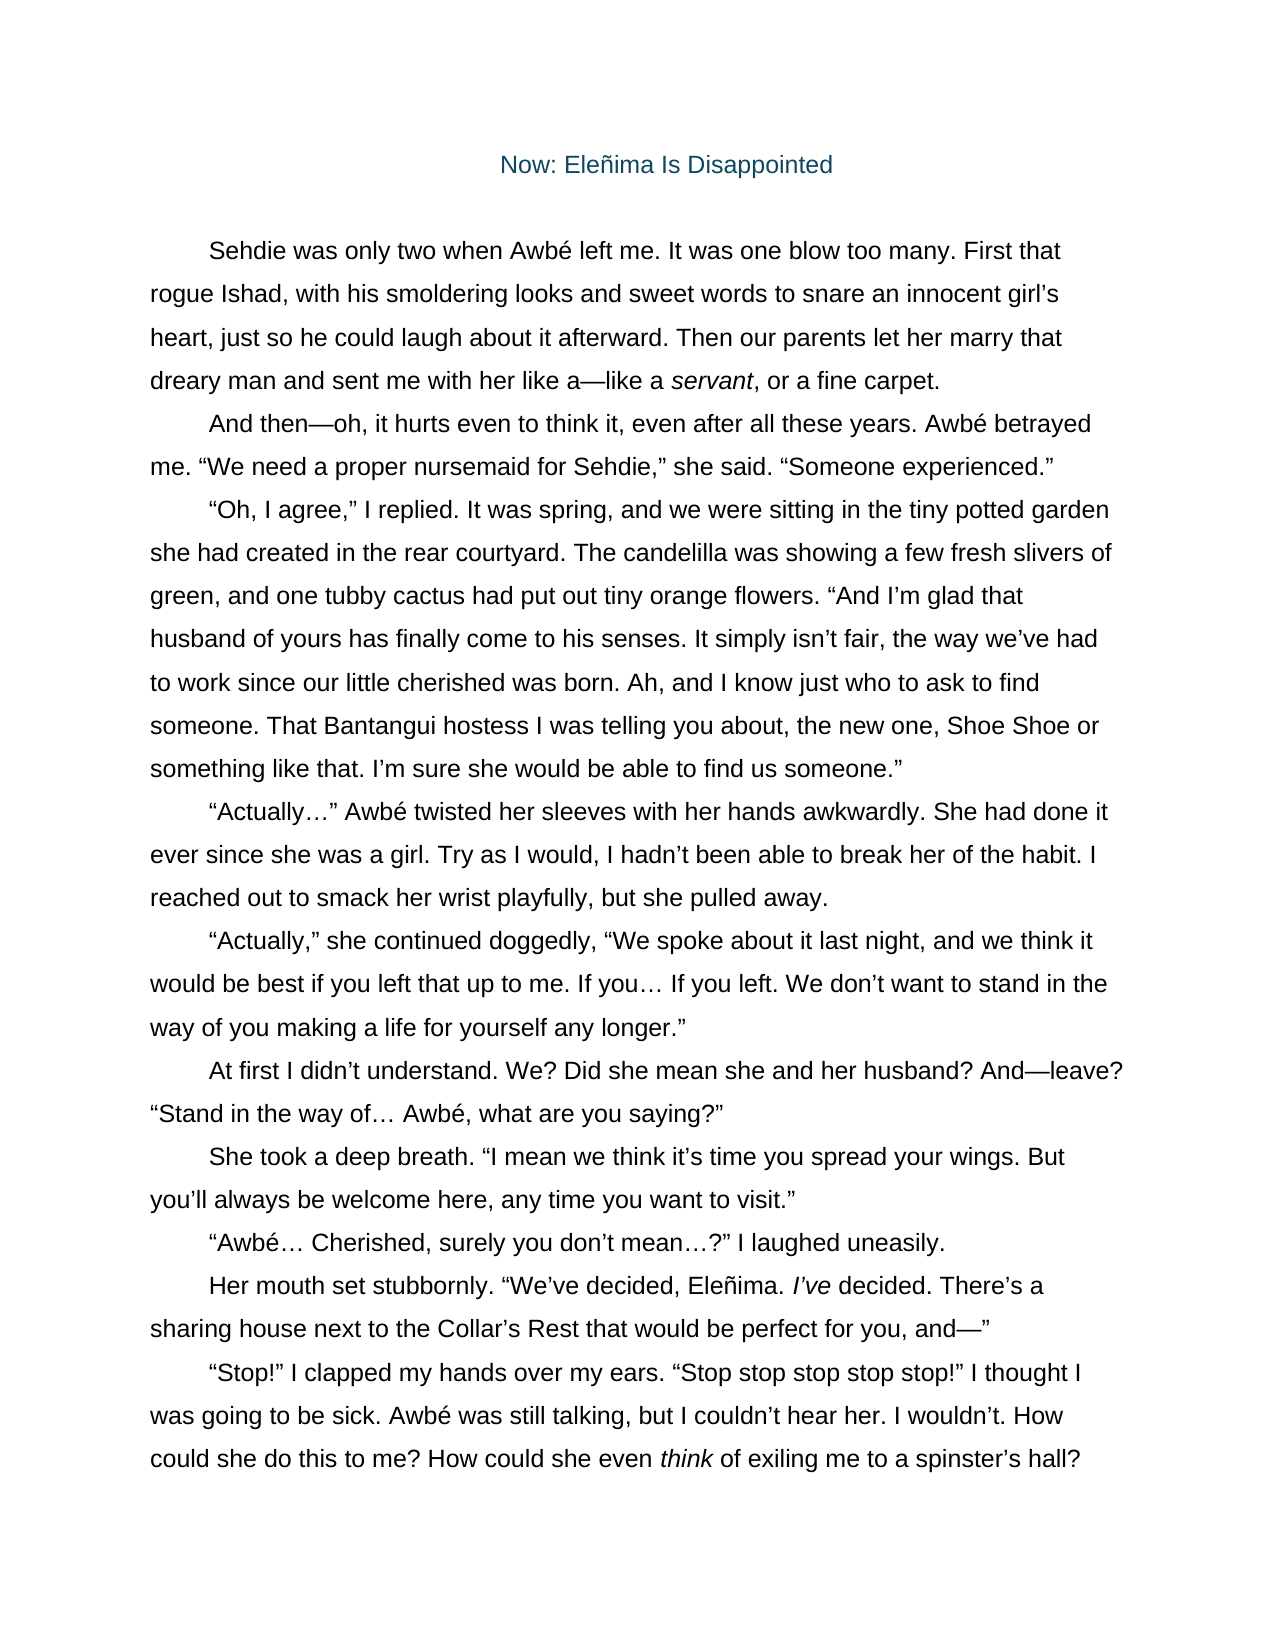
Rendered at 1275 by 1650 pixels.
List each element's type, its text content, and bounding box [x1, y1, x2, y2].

text “Awbé… Cherished, surely you don’t mean…?” I laughed uneasily. [150, 1228, 1125, 1257]
text She took a deep breath. “I mean we think it’s time you spread your wings. But you’ll always be welcome here, any time you want to visit.” [150, 1142, 1125, 1214]
subtitle Now: Eleñima Is Disappointed [150, 150, 1125, 179]
text Sehdie was only two when Awbé left me. It was one blow too many. First that rogue Ishad, with his smoldering looks and sweet words to snare an innocent girl’s heart, just so he could laugh about it afterward. Then our parents let her marry that dreary man and sent me with her like a—like a servant, or a fine carpet. [150, 236, 1125, 394]
text At first I didn’t understand. We? Did she mean she and her husband? And—leave? “Stand in the way of… Awbé, what are you saying?” [150, 1056, 1125, 1127]
text “Actually…” Awbé twisted her sleeves with her hands awkwardly. She had done it ever since she was a girl. Try as I would, I hadn’t been able to break her of the habit. I reached out to smack her wrist playfully, but she pulled away. [150, 797, 1125, 912]
text “Actually,” she continued doggedly, “We spoke about it last night, and we think it would be best if you left that up to me. If you… If you left. We don’t want to stand in the way of you making a life for yourself any longer.” [150, 926, 1125, 1041]
text Her mouth set stubbornly. “We’ve decided, Eleñima. I’ve decided. There’s a sharing house next to the Collar’s Rest that would be perfect for you, and—” [150, 1271, 1125, 1343]
text And then—oh, it hurts even to think it, even after all these years. Awbé betrayed me. “We need a proper nursemaid for Sehdie,” she said. “Someone experienced.” [150, 409, 1125, 481]
text “Oh, I agree,” I replied. It was spring, and we were sitting in the tiny potted garden she had created in the rear courtyard. The candelilla was showing a few fresh slivers of green, and one tubby cactus had put out tiny orange flowers. “And I’m glad that husband of yours has finally come to his senses. It simply isn’t fair, the way we’ve had to work since our little cherished was born. Ah, and I know just who to ask to find someone. That Bantangui hostess I was telling you about, the new one, Shoe Shoe or something like that. I’m sure she would be able to find us someone.” [150, 495, 1125, 782]
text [150, 1357, 1125, 1472]
